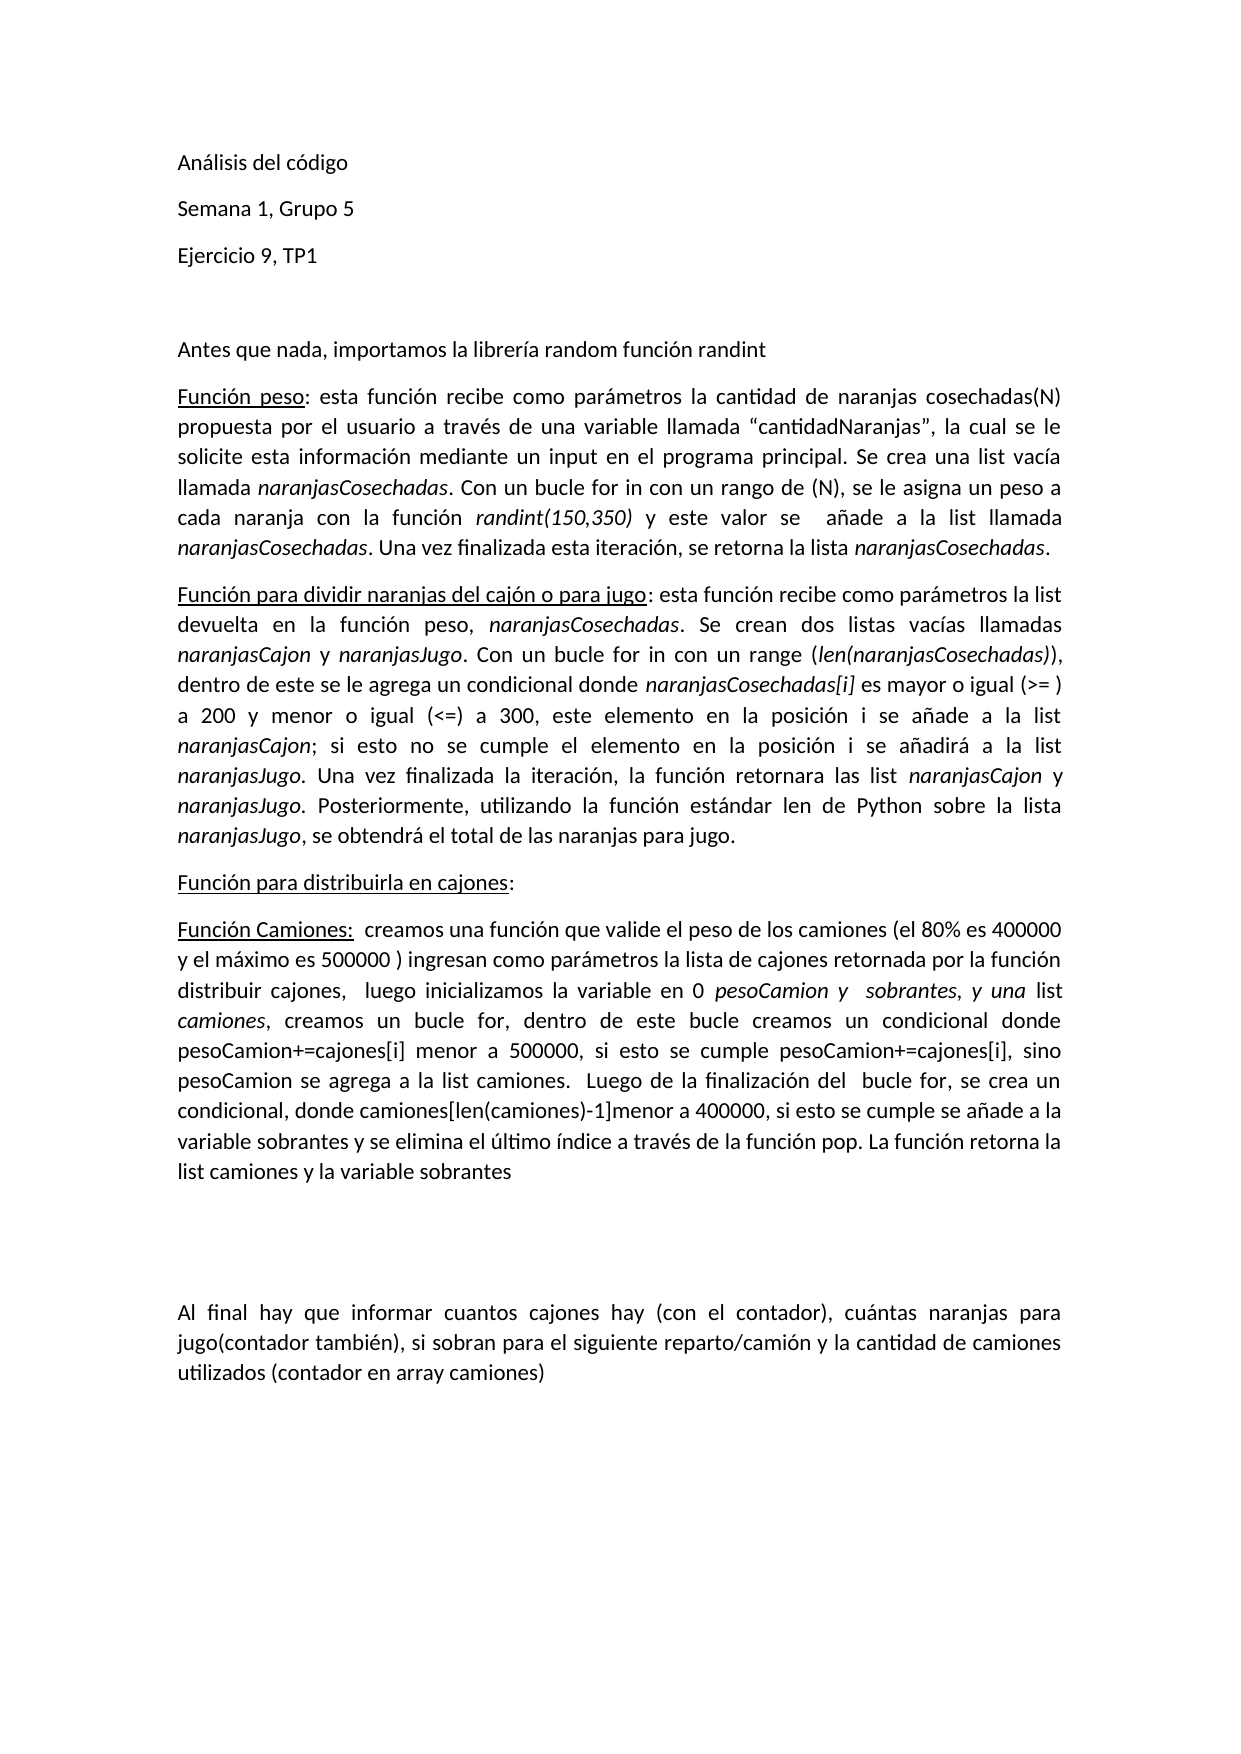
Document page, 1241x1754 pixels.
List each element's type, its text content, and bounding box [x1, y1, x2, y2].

text Función para dividir naranjas del cajón o para jugo: esta función recibe como parámetros la list devuelta en la función peso, naranjasCosechadas. Se crean dos listas vacías llamadas naranjasCajon y naranjasJugo. Con un bucle for in con un range (len(naranjasCosechadas)), dentro de este se le agrega un condicional donde naranjasCosechadas[i] es mayor o igual (>= ) a 200 y menor o igual (<=) a 300, este elemento en la posición i se añade a la list naranjasCajon; si esto no se cumple el elemento en la posición i se añadirá a la list naranjasJugo. Una vez finalizada la iteración, la función retornara las list naranjasCajon y naranjasJugo. Posteriormente, utilizando la función estándar len de Python sobre la lista naranjasJugo, se obtendrá el total de las naranjas para jugo. [177, 580, 1063, 849]
text Función peso: esta función recibe como parámetros la cantidad de naranjas cosechadas(N) propuesta por el usuario a través de una variable llamada “cantidadNaranjas”, la cual se le solicite esta información mediante un input en el programa principal. Se crea una list vacía llamada naranjasCosechadas. Con un bucle for in con un rango de (N), se le asigna un peso a cada naranja con la función randint(150,350) y este valor se añade a la list llamada naranjasCosechadas. Una vez finalizada esta iteración, se retorna la lista naranjasCosechadas. [177, 382, 1063, 561]
text Función para distribuirla en cajones: [177, 868, 1063, 896]
text Análisis del código [177, 148, 1063, 176]
text Al final hay que informar cuantos cajones hay (con el contador), cuántas naranjas para jugo(contador también), si sobran para el siguiente reparto/camión y la cantidad de camiones utilizados (contador en array camiones) [177, 1298, 1063, 1386]
text Antes que nada, importamos la librería random función randint [177, 335, 1063, 363]
text Semana 1, Grupo 5 [177, 194, 1063, 222]
text Función Camiones: creamos una función que valide el peso de los camiones (el 80% es 400000 y el máximo es 500000 ) ingresan como parámetros la lista de cajones retornada por la función distribuir cajones, luego inicializamos la variable en 0 pesoCamion y sobrantes, y una list camiones, creamos un bucle for, dentro de este bucle creamos un condicional donde pesoCamion+=cajones[i] menor a 500000, si esto se cumple pesoCamion+=cajones[i], sino pesoCamion se agrega a la list camiones. Luego de la finalización del bucle for, se crea un condicional, donde camiones[len(camiones)-1]menor a 400000, si esto se cumple se añade a la variable sobrantes y se elimina el último índice a través de la función pop. La función retorna la list camiones y la variable sobrantes [177, 915, 1063, 1185]
text Ejercicio 9, TP1 [177, 241, 1063, 269]
